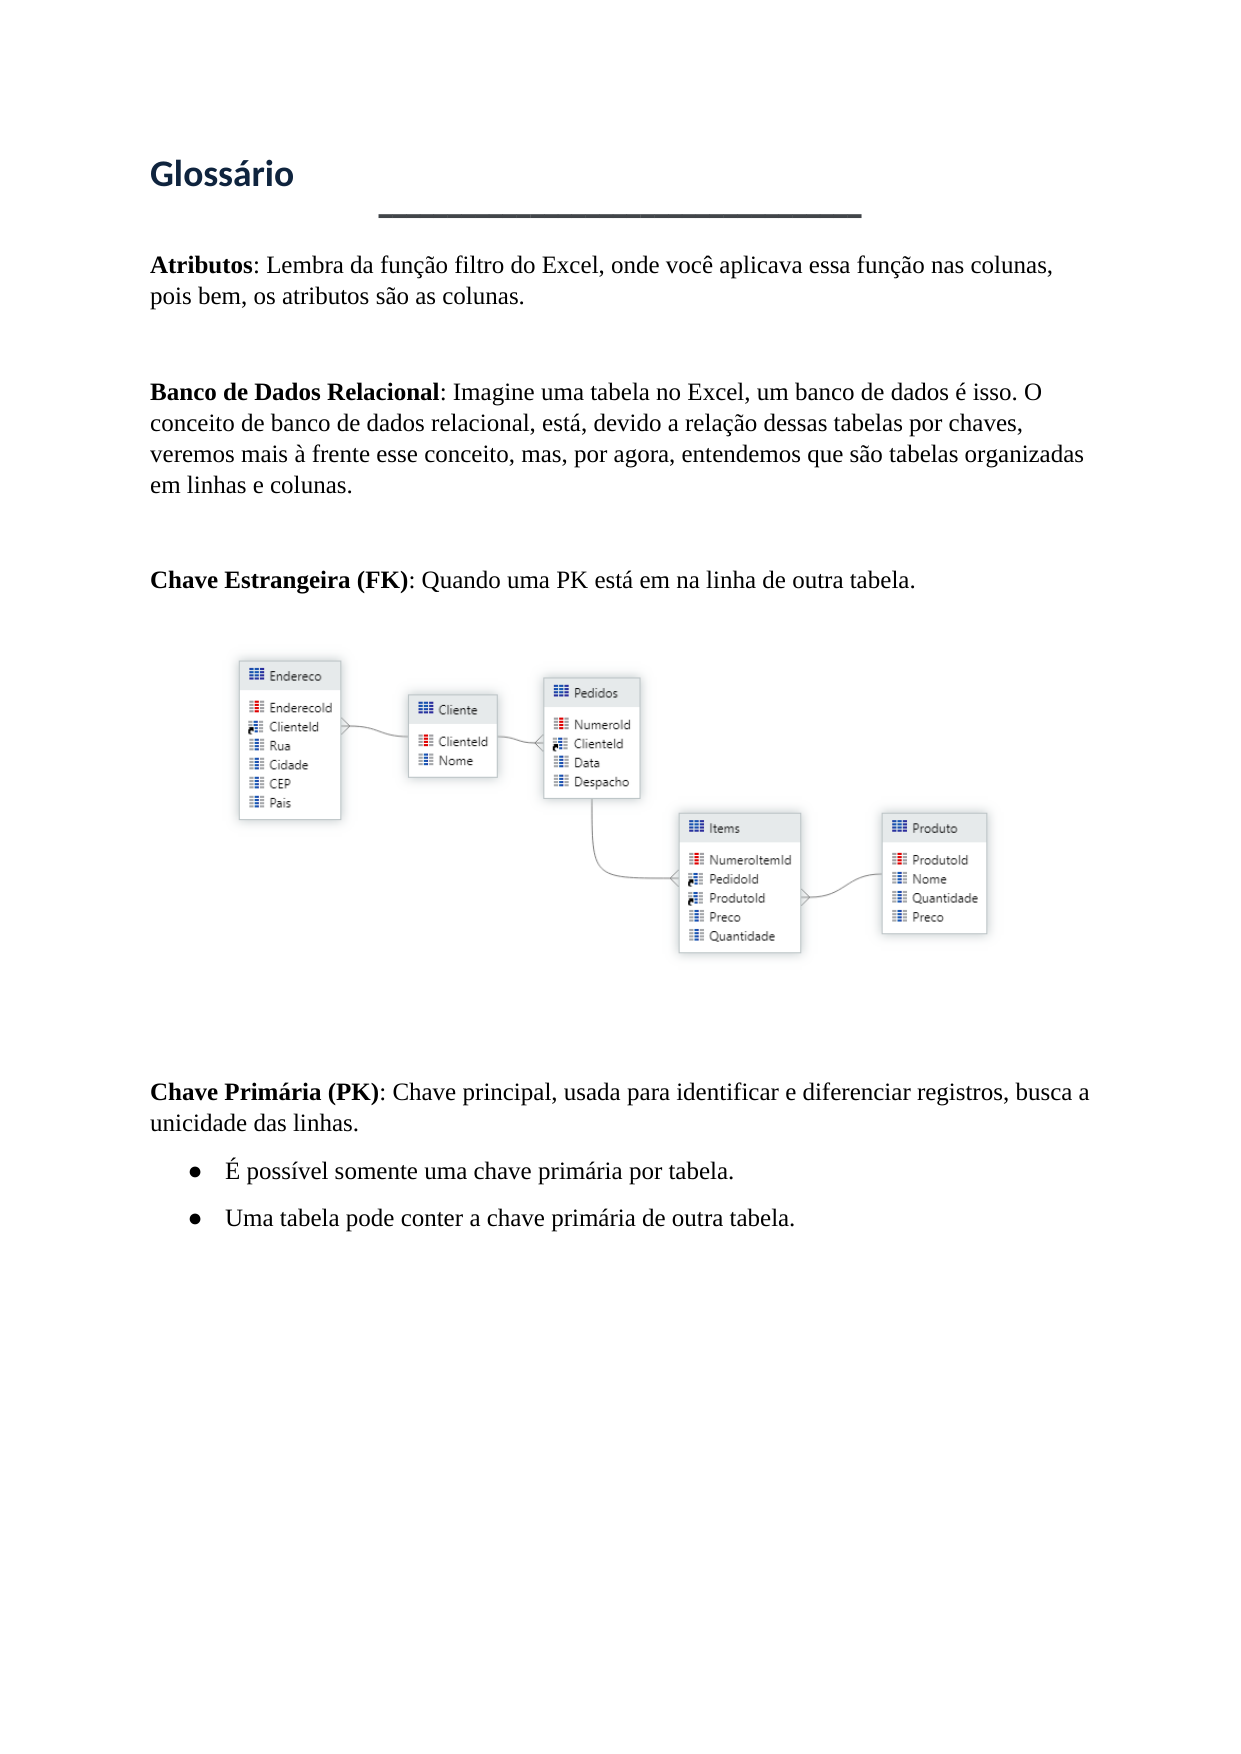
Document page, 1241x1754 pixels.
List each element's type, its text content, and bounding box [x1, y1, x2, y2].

list Uma tabela pode conter a chave primária de outra tabela. [187, 1203, 1090, 1232]
list É possível somente uma chave primária por tabela. [187, 1156, 1090, 1184]
text Atributos: Lembra da função filtro do Excel, onde você aplicava essa função nas colunas, pois bem, os atributos são as colunas. [150, 250, 1090, 310]
text Chave Primária (PK): Chave principal, usada para identificar e diferenciar registros, busca a unicidade das linhas. [150, 1077, 1090, 1137]
text Chave Estrangeira (FK): Quando uma PK está em na linha de outra tabela. [150, 565, 1090, 594]
subtitle Glossário [150, 150, 1090, 196]
picture [150, 613, 1091, 1059]
text Banco de Dados Relacional: Imagine uma tabela no Excel, um banco de dados é isso. O conceito de banco de dados relacional, está, devido a relação dessas tabelas por chaves, veremos mais à frente esse conceito, mas, por agora, entendemos que são tabelas organizadas em linhas e colunas. [150, 377, 1090, 499]
text ━━━━━━━━━━━━━━━━━━━━━━━━━━━━━━━━━━━ [106, 200, 1134, 231]
